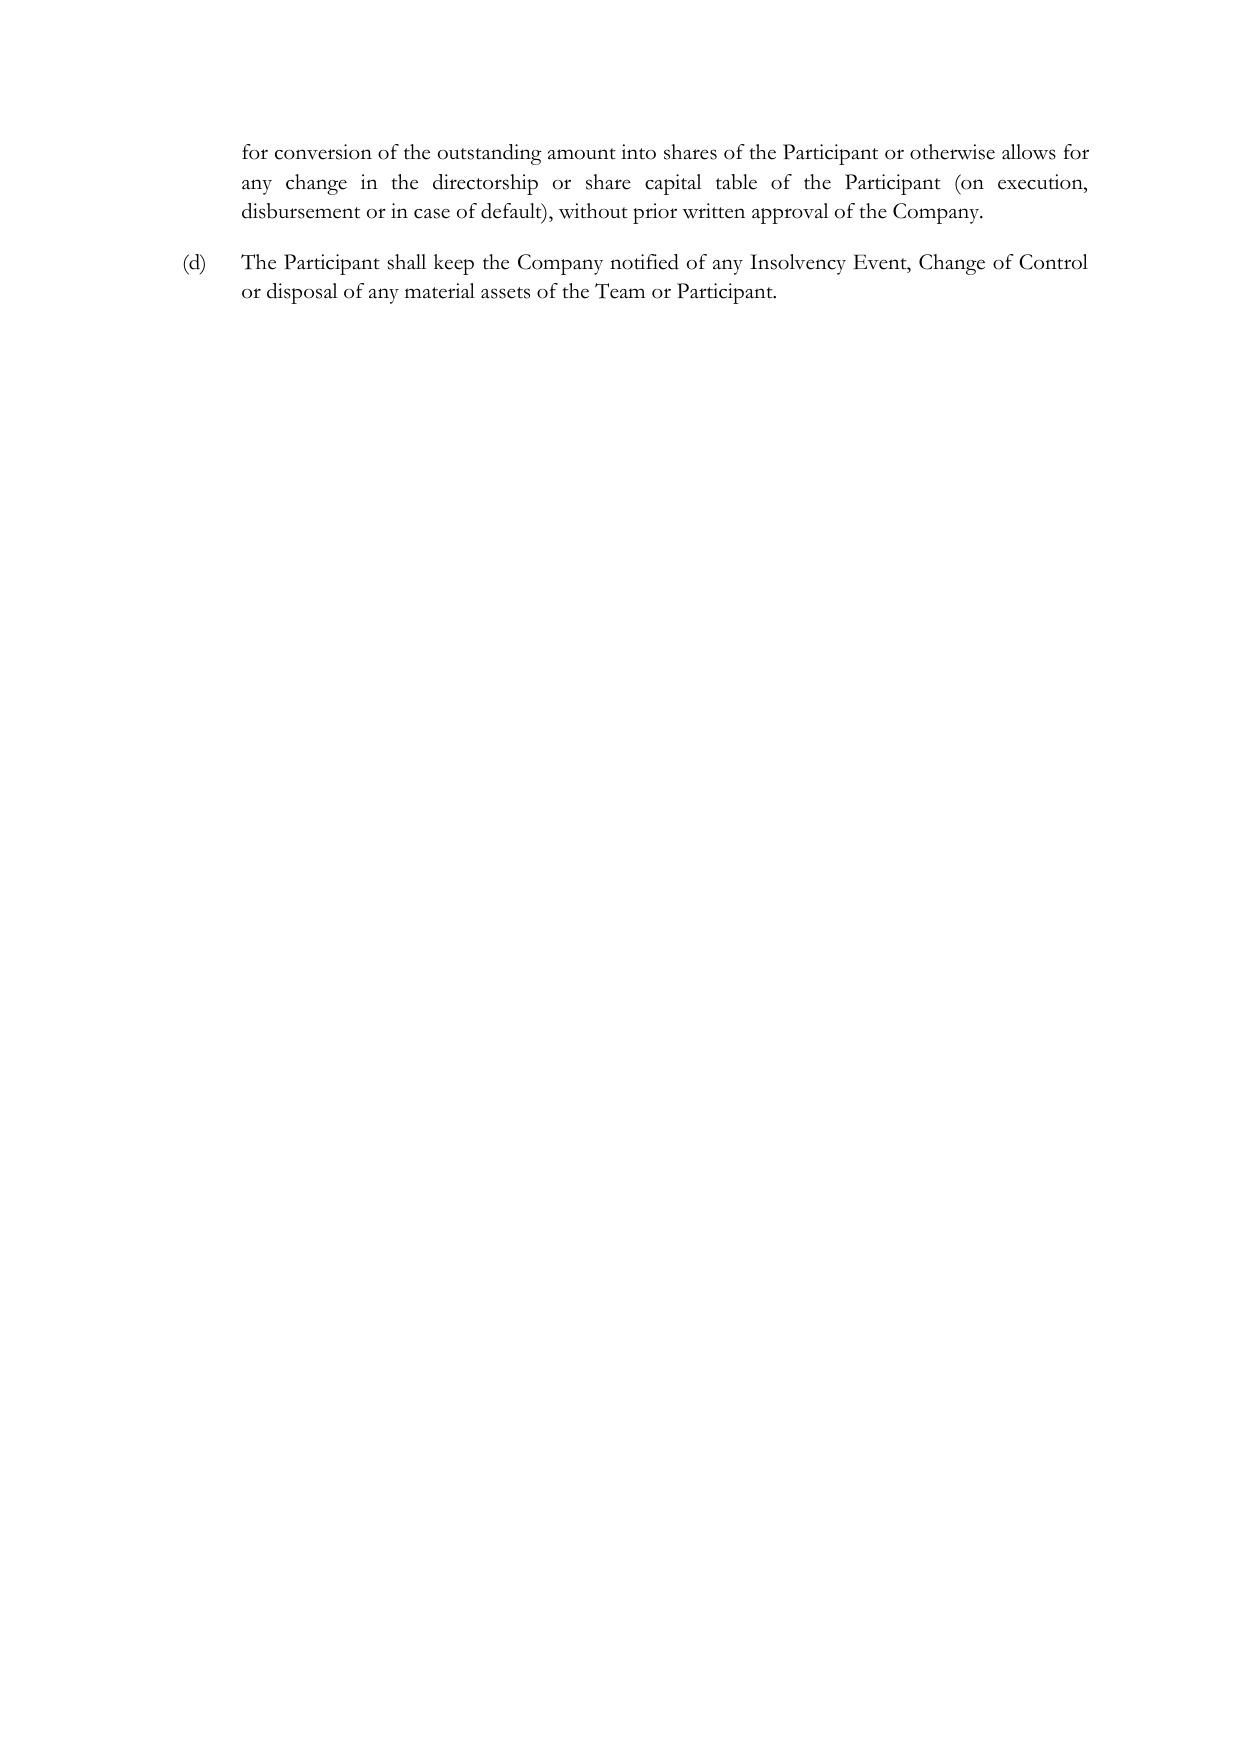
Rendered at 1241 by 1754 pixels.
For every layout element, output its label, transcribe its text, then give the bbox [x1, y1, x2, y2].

list The Participant shall keep the Company notified of any Insolvency Event, Change of Control or disposal of any material assets of the Team or Participant. [182, 249, 1090, 305]
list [182, 139, 1090, 225]
